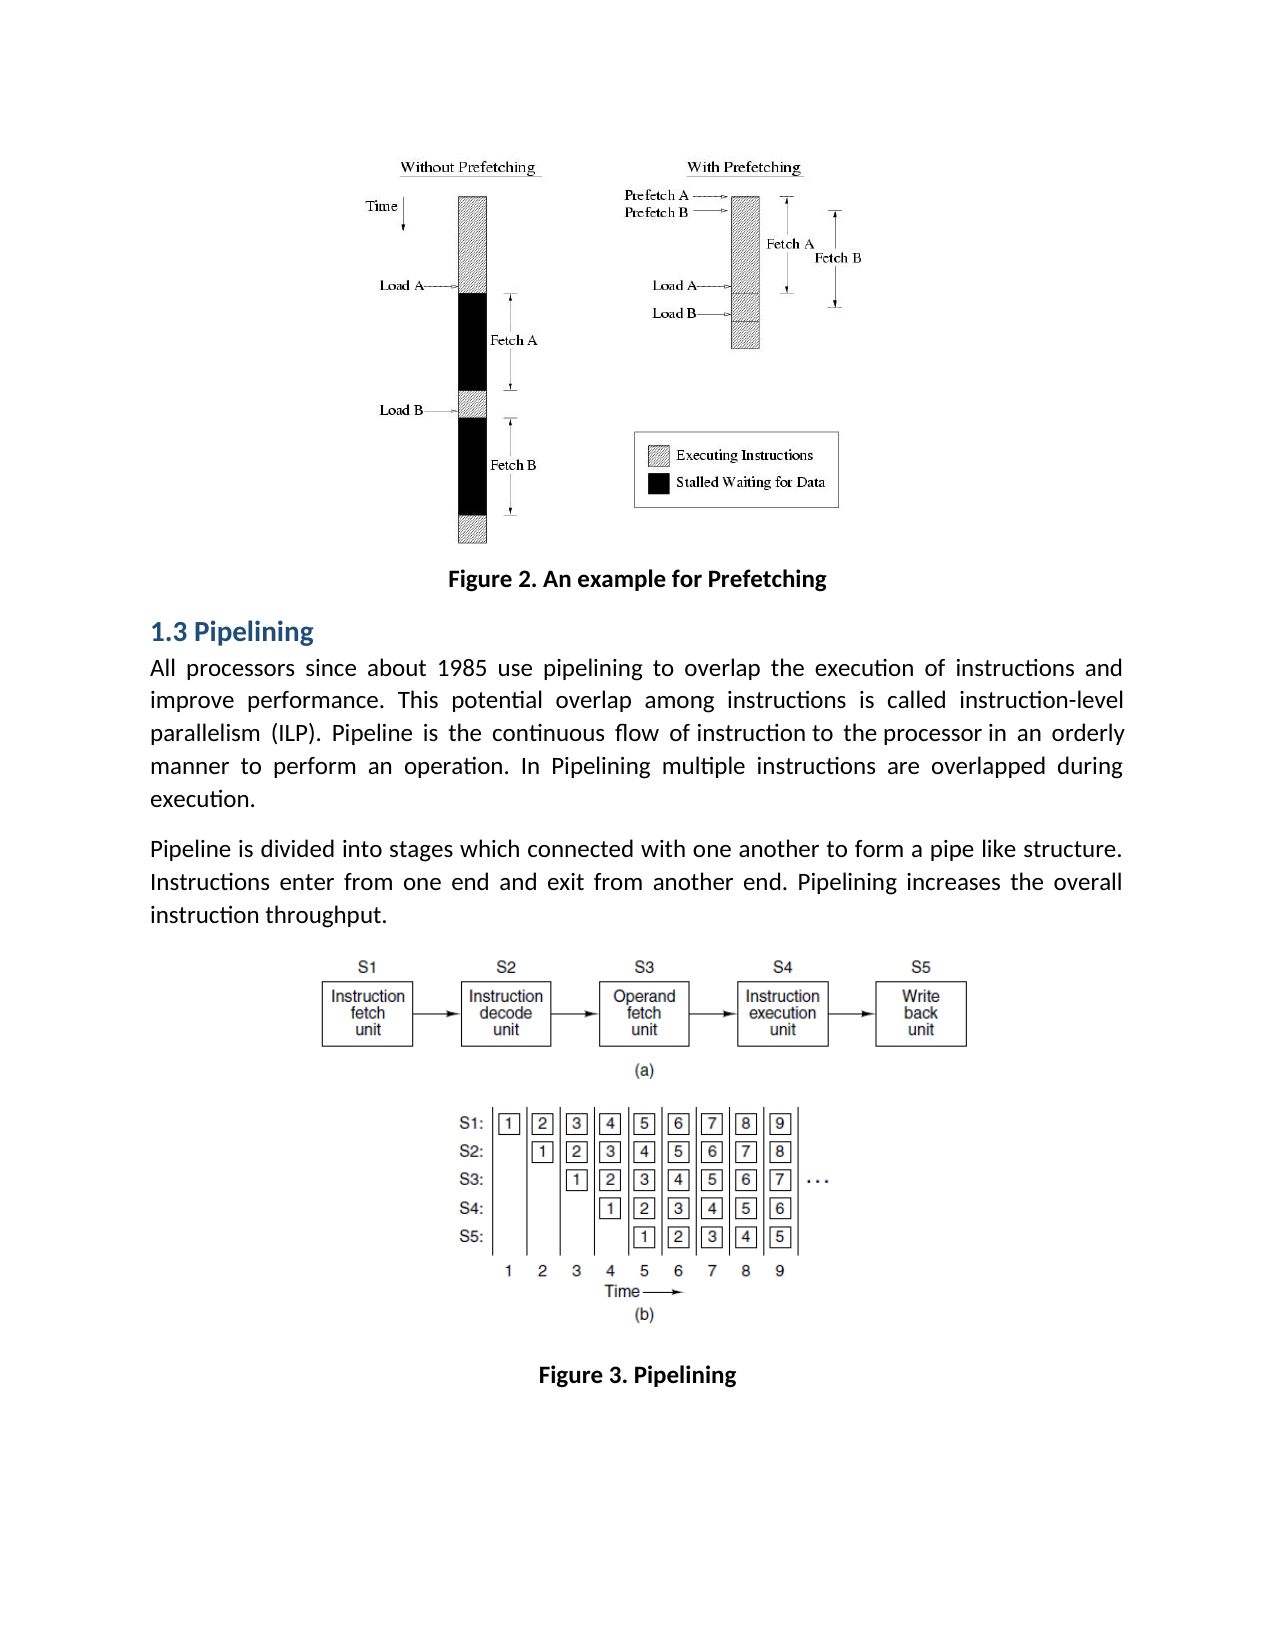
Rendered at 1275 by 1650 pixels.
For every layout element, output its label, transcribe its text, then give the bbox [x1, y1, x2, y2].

text Figure 2. An example for Prefetching [150, 564, 1125, 594]
text Figure 3. Pipelining [150, 1359, 1125, 1389]
picture [290, 948, 985, 1340]
subtitle 1.3 Pipelining [150, 613, 1125, 649]
text All processors since about 1985 use pipelining to overlap the execution of instructions and improve performance. This potential overlap among instructions is called instruction-level parallelism (ILP). Pipeline is the continuous flow of instruction to the processor in an orderly manner to perform an operation. In Pipelining multiple instructions are overlapped during execution. [150, 652, 1125, 814]
text Pipeline is divided into stages which connected with one another to form a pipe like structure. Instructions enter from one end and exit from another end. Pipelining increases the overall instruction throughput. [150, 833, 1125, 929]
picture [285, 150, 990, 545]
